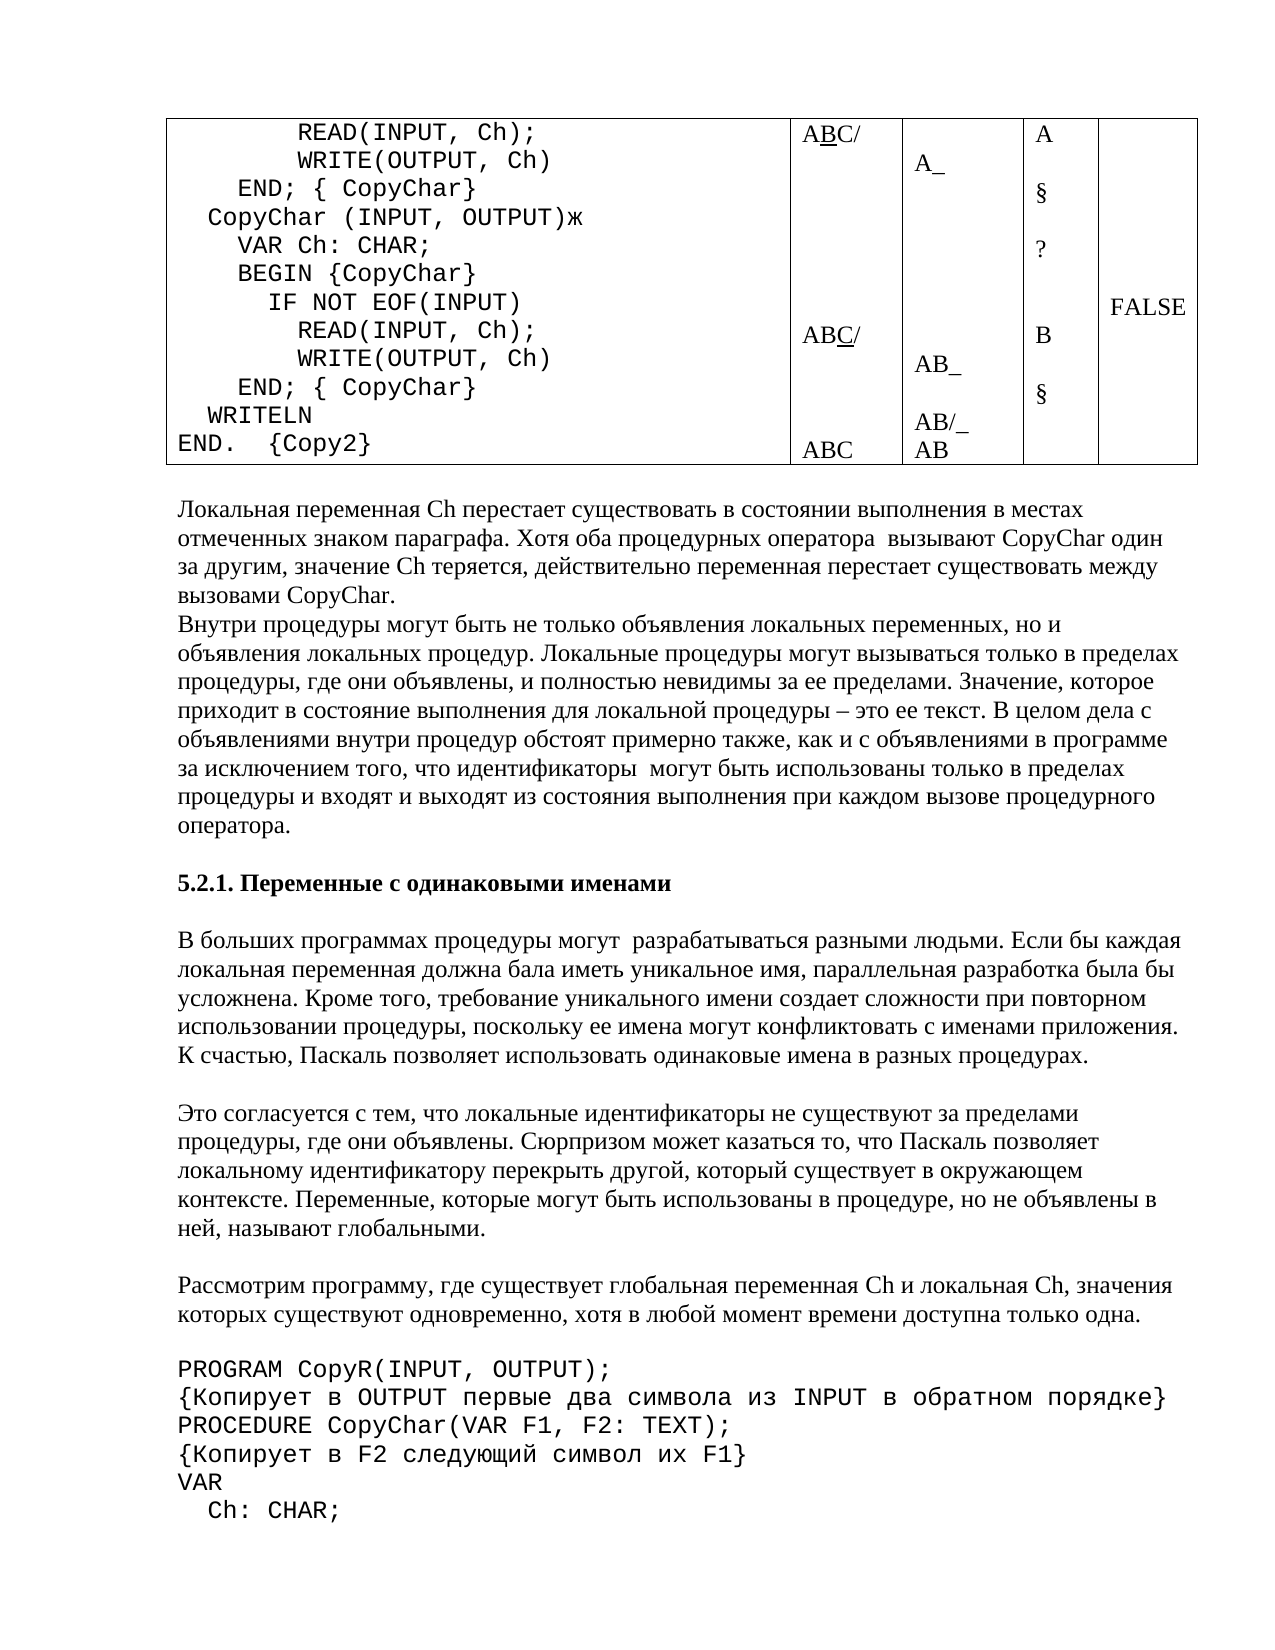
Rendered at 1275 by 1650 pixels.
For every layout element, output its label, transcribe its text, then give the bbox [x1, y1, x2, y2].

text PROGRAM CopyR(INPUT, OUTPUT); [177, 1356, 1186, 1385]
text Рассмотрим программу, где существует глобальная переменная Ch и локальная Ch, значения которых существуют одновременно, хотя в любой момент времени доступна только одна. [177, 1270, 1186, 1328]
text Ch: CHAR; [177, 1498, 1186, 1526]
table_cell FALSE FALSE FALSE [1099, 119, 1197, 464]
table_cell _ A_ AB_ AB/_ AB [903, 119, 1023, 464]
table_cell ? A § ? B § [1024, 119, 1098, 464]
text {Копирует в OUTPUT первые два символа из INPUT в обратном порядке} [177, 1385, 1186, 1413]
text 5.2.1. Переменные с одинаковыми именами [177, 868, 1186, 896]
text VAR [177, 1470, 1186, 1498]
text Локальная переменная Ch перестает существовать в состоянии выполнения в местах отмеченных знаком параграфа. Хотя оба процедурных оператора вызывают CopyChar один за другим, значение Ch теряется, действительно переменная перестает существовать между вызовами CopyChar. [177, 494, 1186, 609]
text Это согласуется с тем, что локальные идентификаторы не существуют за пределами процедуры, где они объявлены. Сюрпризом может казаться то, что Паскаль позволяет локальному идентификатору перекрыть другой, который существует в окружающем контексте. Переменные, которые могут быть использованы в процедуре, но не объявлены в ней, называют глобальными. [177, 1098, 1186, 1241]
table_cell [167, 119, 790, 464]
text {Копирует в F2 следующий символ их F1} [177, 1441, 1186, 1470]
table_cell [791, 119, 902, 464]
text PROCEDURE CopyChar(VAR F1, F2: TEXT); [177, 1413, 1186, 1441]
text Внутри процедуры могут быть не только объявления локальных переменных, но и объявления локальных процедур. Локальные процедуры могут вызываться только в пределах процедуры, где они объявлены, и полностью невидимы за ее пределами. Значение, которое приходит в состояние выполнения для локальной процедуры – это ее текст. В целом дела с объявлениями внутри процедур обстоят примерно также, как и с объявлениями в программе за исключением того, что идентификаторы могут быть использованы только в пределах процедуры и входят и выходят из состояния выполнения при каждом вызове процедурного оператора. [177, 609, 1186, 839]
text В больших программах процедуры могут разрабатываться разными людьми. Если бы каждая локальная переменная должна бала иметь уникальное имя, параллельная разработка была бы усложнена. Кроме того, требование уникального имени создает сложности при повторном использовании процедуры, поскольку ее имена могут конфликтовать с именами приложения. К счастью, Паскаль позволяет использовать одинаковые имена в разных процедурах. [177, 925, 1186, 1069]
